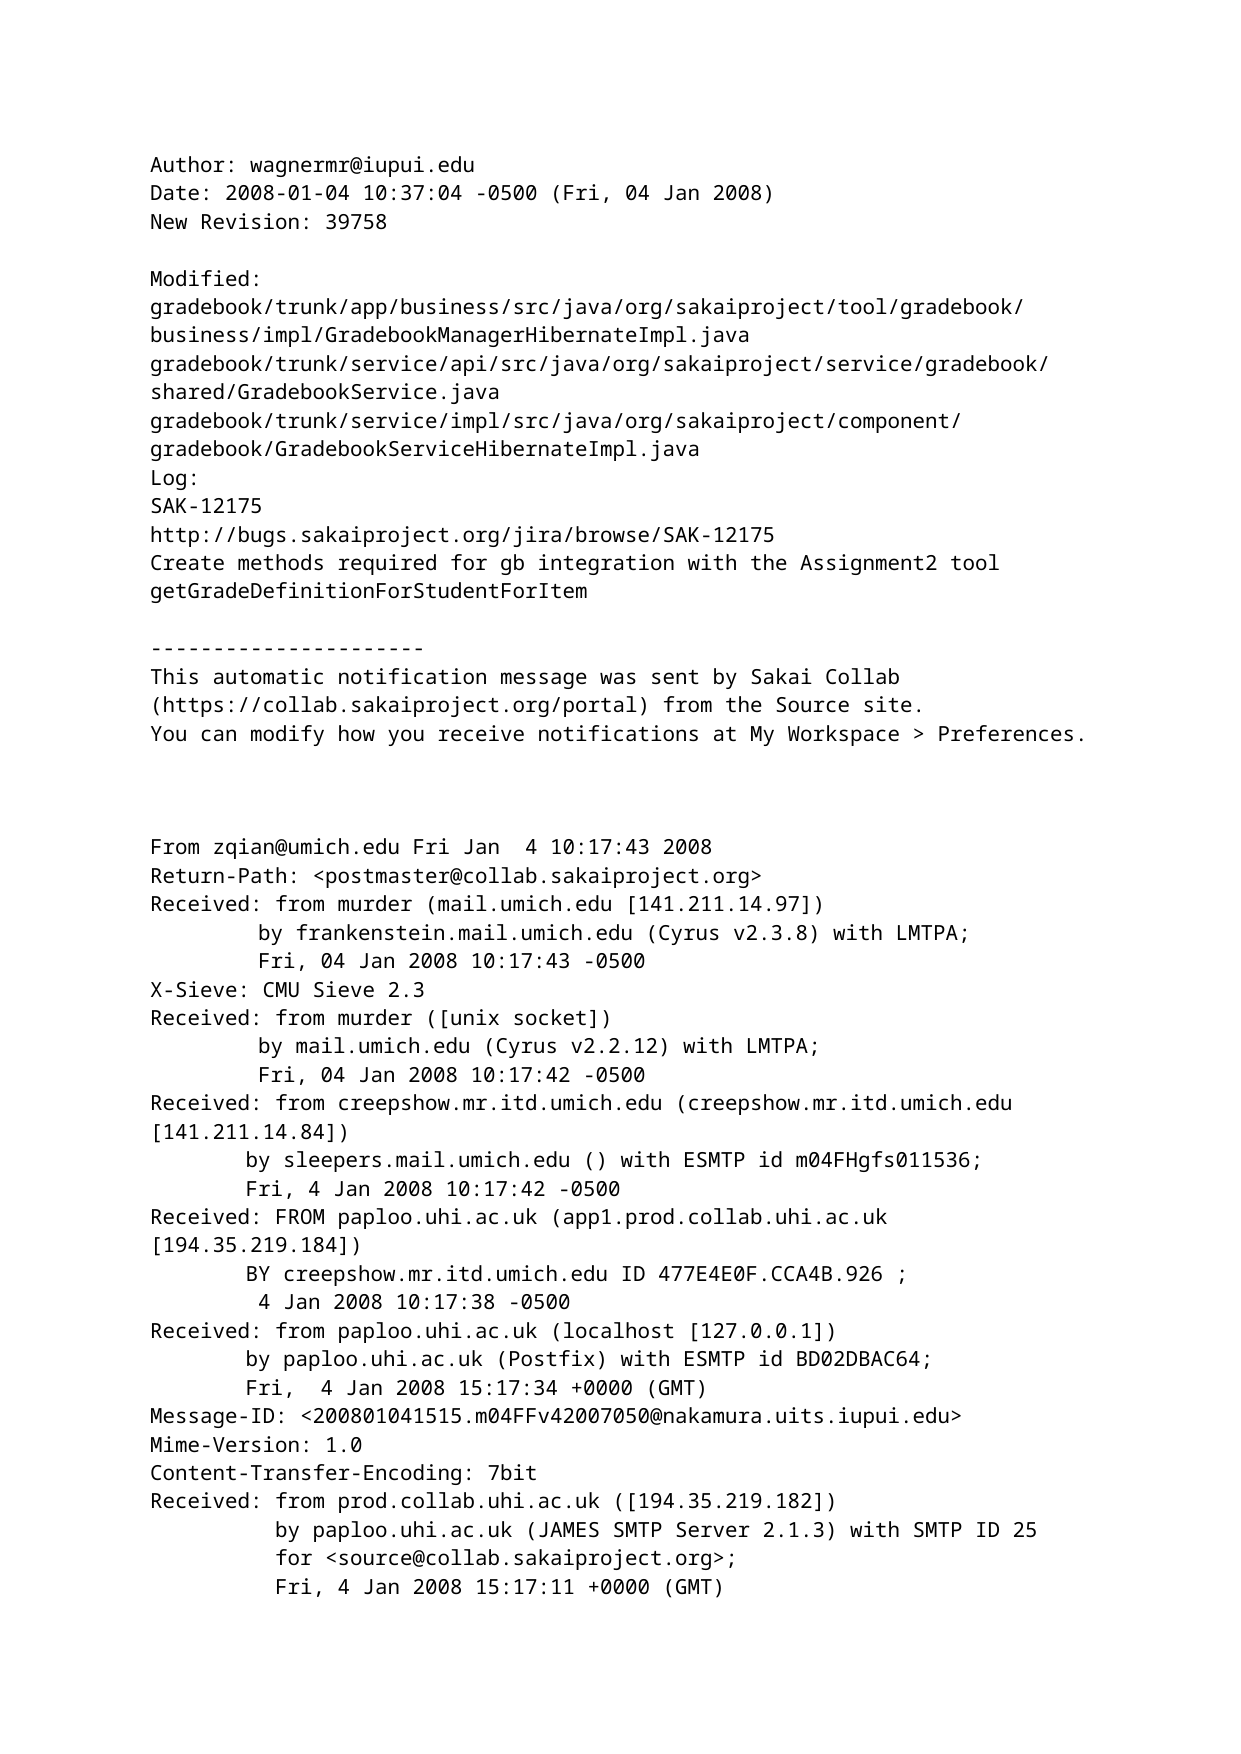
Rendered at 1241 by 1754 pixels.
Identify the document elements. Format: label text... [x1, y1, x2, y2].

text Received: from paploo.uhi.ac.uk (localhost [127.0.0.1]) [150, 1316, 1090, 1344]
text BY creepshow.mr.itd.umich.edu ID 477E4E0F.CCA4B.926 ; [150, 1259, 1090, 1287]
text SAK-12175 [150, 491, 1090, 520]
text gradebook/trunk/service/impl/src/java/org/sakaiproject/component/gradebook/GradebookServiceHibernateImpl.java [150, 406, 1090, 463]
text From zqian@umich.edu Fri Jan 4 10:17:43 2008 [150, 832, 1090, 861]
text Received: FROM paploo.uhi.ac.uk (app1.prod.collab.uhi.ac.uk [194.35.219.184]) [150, 1202, 1090, 1259]
text for <source@collab.sakaiproject.org>; [150, 1543, 1090, 1572]
text Author: wagnermr@iupui.edu [150, 150, 1090, 178]
text Fri, 04 Jan 2008 10:17:42 -0500 [150, 1060, 1090, 1088]
text 4 Jan 2008 10:17:38 -0500 [150, 1287, 1090, 1316]
text ---------------------- [150, 633, 1090, 662]
text Received: from murder (mail.umich.edu [141.211.14.97]) [150, 889, 1090, 918]
text X-Sieve: CMU Sieve 2.3 [150, 975, 1090, 1003]
text getGradeDefinitionForStudentForItem [150, 577, 1090, 605]
text Received: from murder ([unix socket]) [150, 1003, 1090, 1032]
text Fri, 4 Jan 2008 10:17:42 -0500 [150, 1174, 1090, 1202]
text gradebook/trunk/app/business/src/java/org/sakaiproject/tool/gradebook/business/impl/GradebookManagerHibernateImpl.java [150, 292, 1090, 349]
text Log: [150, 463, 1090, 491]
text by frankenstein.mail.umich.edu (Cyrus v2.3.8) with LMTPA; [150, 918, 1090, 946]
text Content-Transfer-Encoding: 7bit [150, 1458, 1090, 1487]
text New Revision: 39758 [150, 207, 1090, 235]
text Fri, 4 Jan 2008 15:17:34 +0000 (GMT) [150, 1373, 1090, 1401]
text by mail.umich.edu (Cyrus v2.2.12) with LMTPA; [150, 1032, 1090, 1060]
text Date: 2008-01-04 10:37:04 -0500 (Fri, 04 Jan 2008) [150, 178, 1090, 207]
text gradebook/trunk/service/api/src/java/org/sakaiproject/service/gradebook/shared/GradebookService.java [150, 349, 1090, 406]
text Fri, 4 Jan 2008 15:17:11 +0000 (GMT) [150, 1572, 1090, 1600]
text Received: from prod.collab.uhi.ac.uk ([194.35.219.182]) [150, 1487, 1090, 1515]
text Received: from creepshow.mr.itd.umich.edu (creepshow.mr.itd.umich.edu [141.211.14.84]) [150, 1088, 1090, 1145]
text You can modify how you receive notifications at My Workspace > Preferences. [150, 719, 1090, 747]
text by paploo.uhi.ac.uk (JAMES SMTP Server 2.1.3) with SMTP ID 25 [150, 1515, 1090, 1543]
text Mime-Version: 1.0 [150, 1430, 1090, 1458]
text Message-ID: <200801041515.m04FFv42007050@nakamura.uits.iupui.edu> [150, 1401, 1090, 1430]
text Modified: [150, 264, 1090, 292]
text Return-Path: <postmaster@collab.sakaiproject.org> [150, 861, 1090, 889]
text by paploo.uhi.ac.uk (Postfix) with ESMTP id BD02DBAC64; [150, 1344, 1090, 1373]
text Create methods required for gb integration with the Assignment2 tool [150, 548, 1090, 577]
text by sleepers.mail.umich.edu () with ESMTP id m04FHgfs011536; [150, 1145, 1090, 1174]
text Fri, 04 Jan 2008 10:17:43 -0500 [150, 946, 1090, 975]
text http://bugs.sakaiproject.org/jira/browse/SAK-12175 [150, 520, 1090, 548]
text This automatic notification message was sent by Sakai Collab (https://collab.sakaiproject.org/portal) from the Source site. [150, 662, 1090, 719]
